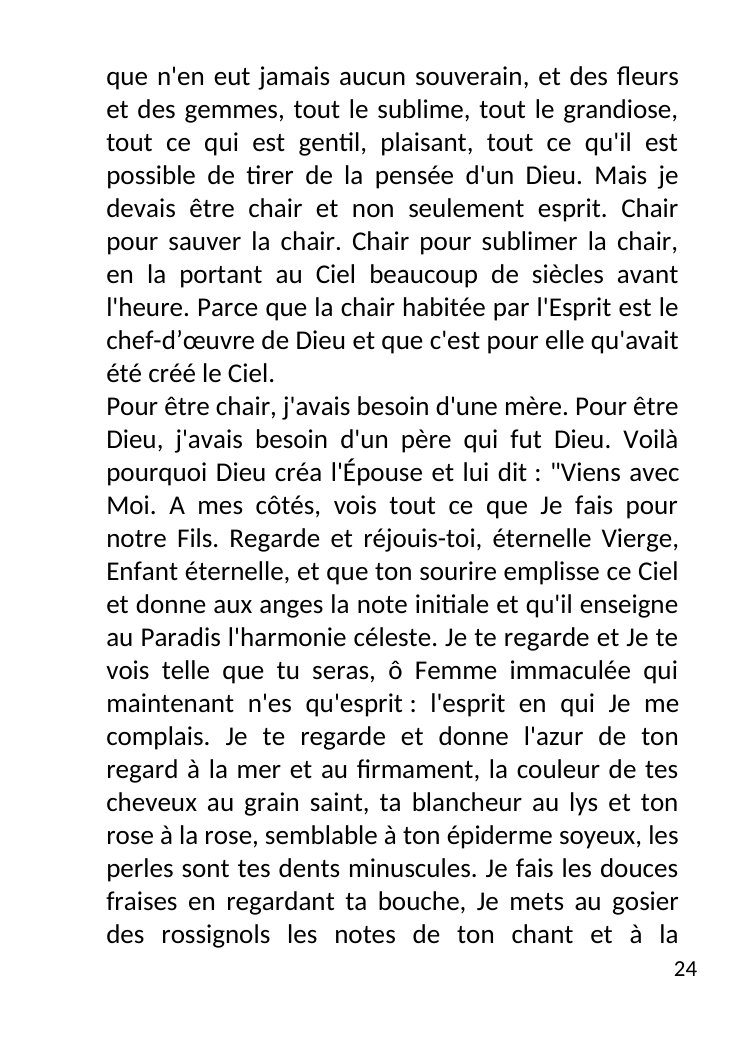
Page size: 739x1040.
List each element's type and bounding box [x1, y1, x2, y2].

text [106, 389, 679, 951]
text [106, 59, 679, 389]
